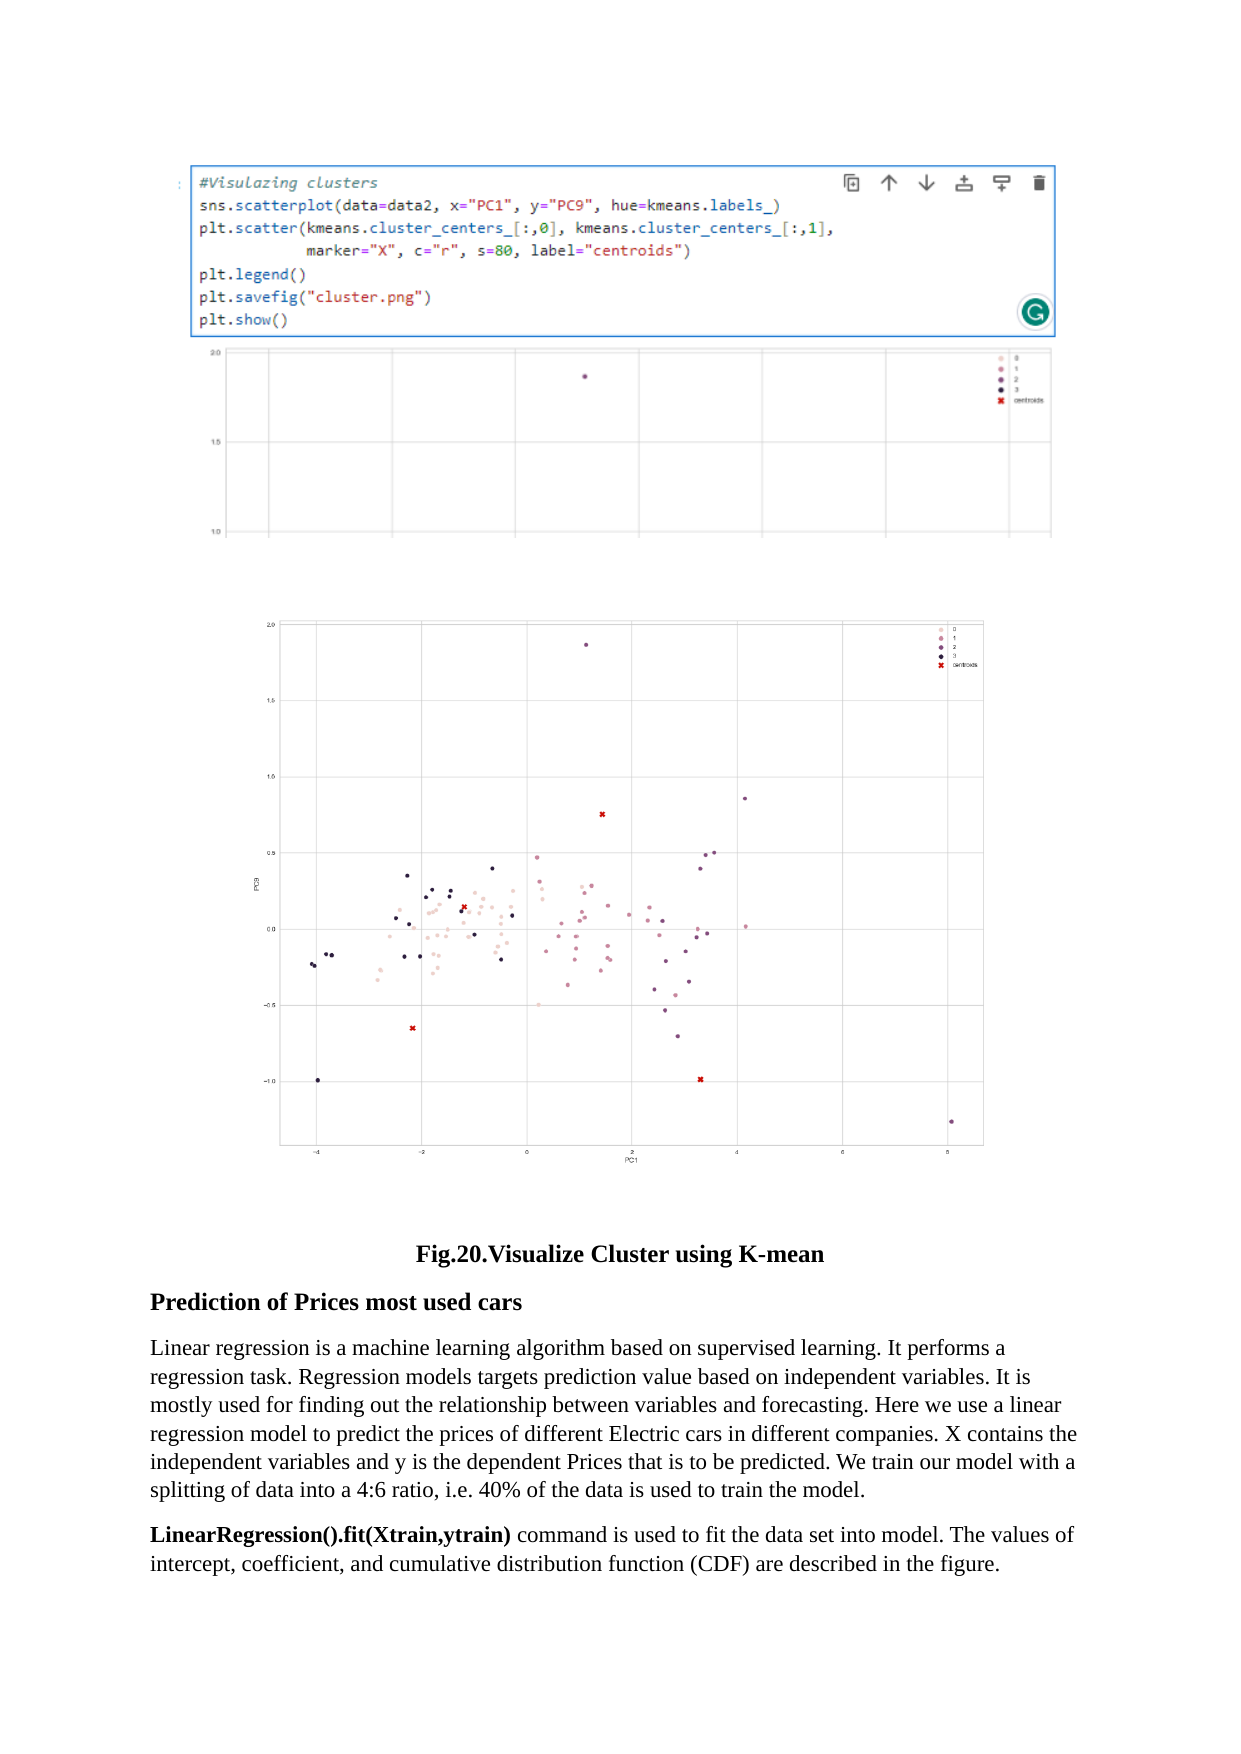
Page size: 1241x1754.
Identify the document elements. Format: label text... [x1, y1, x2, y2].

picture [166, 539, 1074, 1220]
text Prediction of Prices most used cars [150, 1287, 1090, 1315]
text Fig.20.Visualize Cluster using K-mean [150, 1239, 1090, 1268]
text LinearRegression().fit(Xtrain,ytrain) command is used to fit the data set into model. The values of intercept, coefficient, and cumulative distribution function (CDF) are described in the figure. [150, 1522, 1090, 1576]
picture [178, 150, 1062, 538]
text Linear regression is a machine learning algorithm based on supervised learning. It performs a regression task. Regression models targets prediction value based on independent variables. It is mostly used for finding out the relationship between variables and forecasting. Here we use a linear regression model to predict the prices of different Electric cars in different companies. X contains the independent variables and y is the dependent Prices that is to be predicted. We train our model with a splitting of data into a 4:6 ratio, i.e. 40% of the data is used to train the model. [150, 1334, 1090, 1503]
